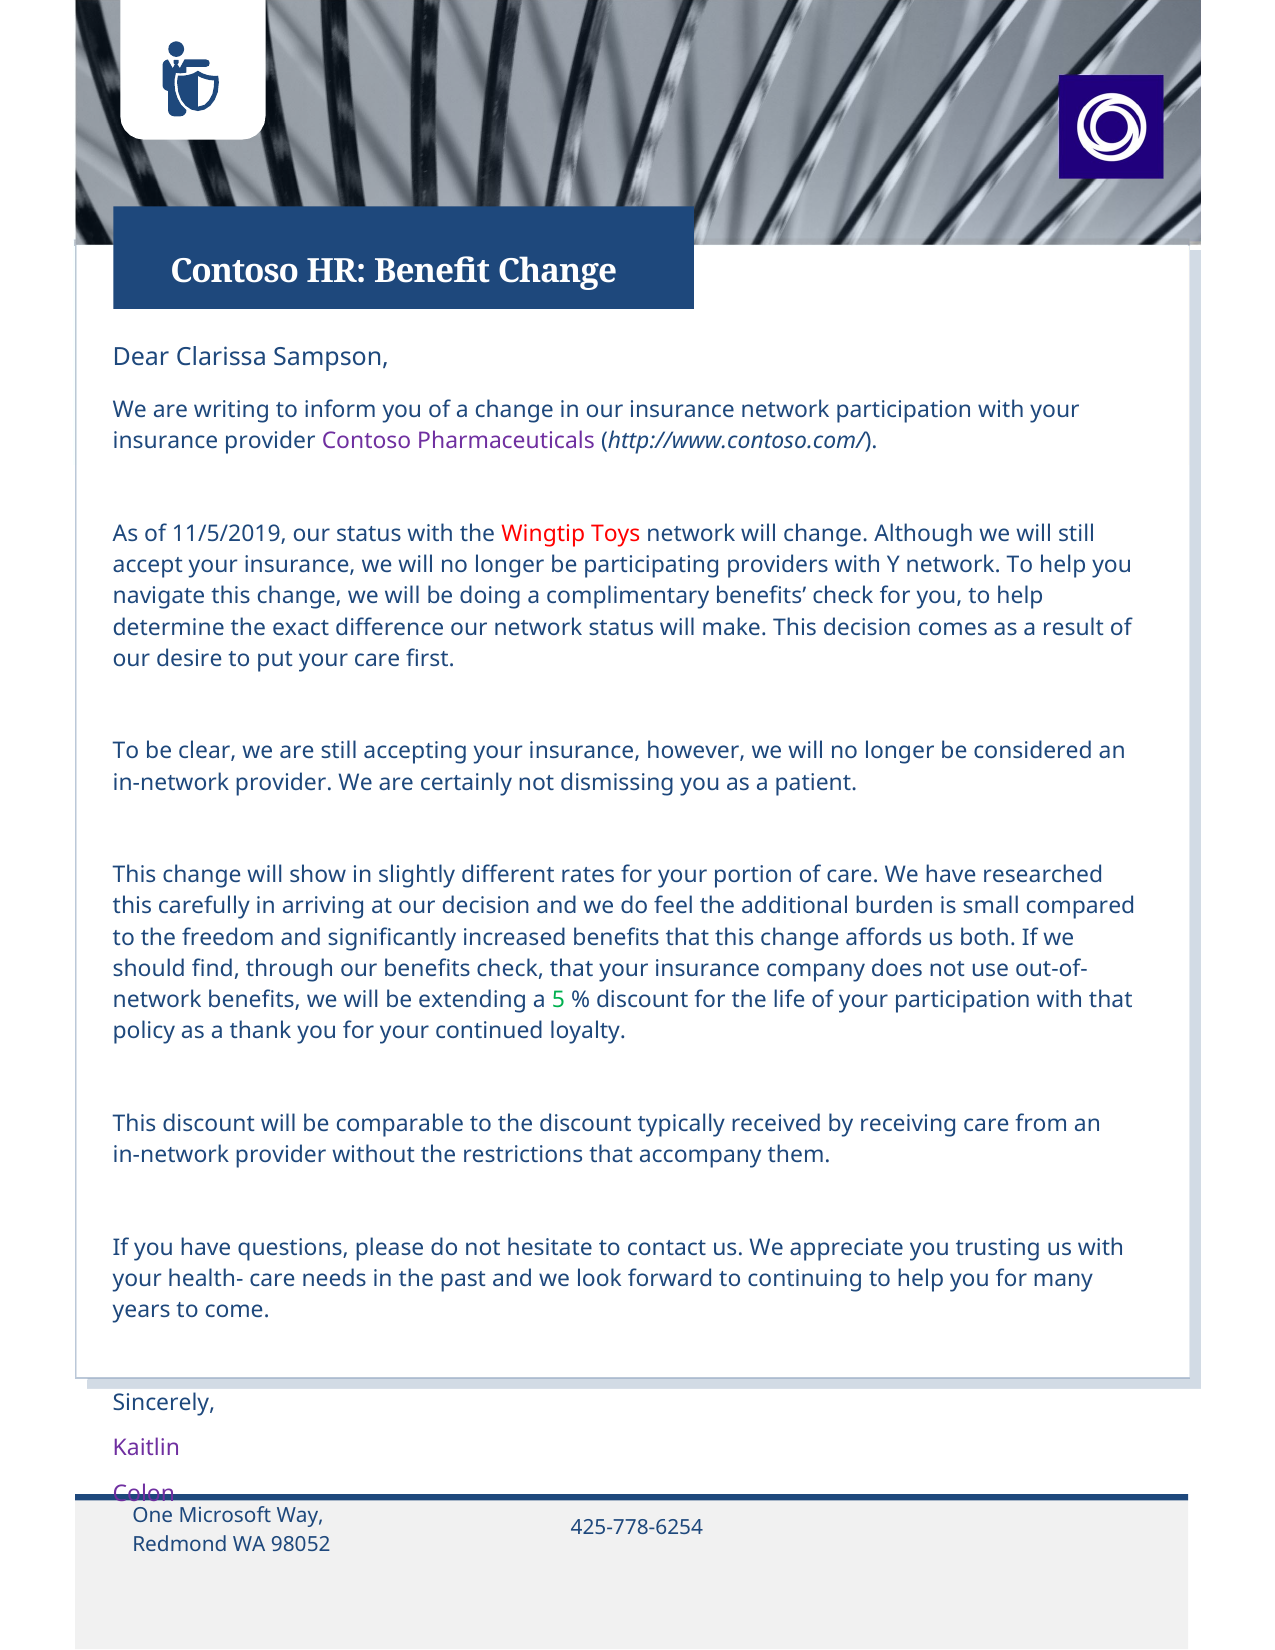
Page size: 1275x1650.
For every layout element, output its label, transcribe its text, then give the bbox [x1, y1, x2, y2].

text Sincerely, Kaitlin Colon [112, 1385, 237, 1508]
text If you have questions, please do not hesitate to contact us. We appreciate you trusting us with your health- care needs in the past and we look forward to continuing to help you for many years to come. [112, 1230, 1141, 1324]
picture [73, 0, 1201, 1389]
text To be clear, we are still accepting your insurance, however, we will no longer be considered an in-network provider. We are certainly not dismissing you as a patient. [112, 734, 1127, 797]
text This discount will be comparable to the discount typically received by receiving care from an in-network provider without the restrictions that accompany them. [112, 1107, 1106, 1169]
text As of 11/5/2019, our status with the Wingtip Toys network will change. Although we will still accept your insurance, we will no longer be participating providers with Y network. To help you navigate this change, we will be doing a complimentary benefits’ check for you, to help determine the exact difference our network status will make. This decision comes as a result of our desire to put your care first. [112, 517, 1145, 673]
text We are writing to inform you of a change in our insurance network participation with your insurance provider Contoso Pharmaceuticals (http://www.contoso.com/). [112, 393, 1155, 455]
text This change will show in slightly different rates for your portion of care. We have researched this carefully in arriving at our decision and we do feel the additional burden is small compared to the freedom and significantly increased benefits that this change affords us both. If we should find, through our benefits check, that your insurance company does not use out-of-network benefits, we will be extending a 5 % discount for the life of your participation with that policy as a thank you for your continued loyalty. [112, 858, 1149, 1045]
text Dear Clarissa Sampson, [112, 338, 1164, 372]
